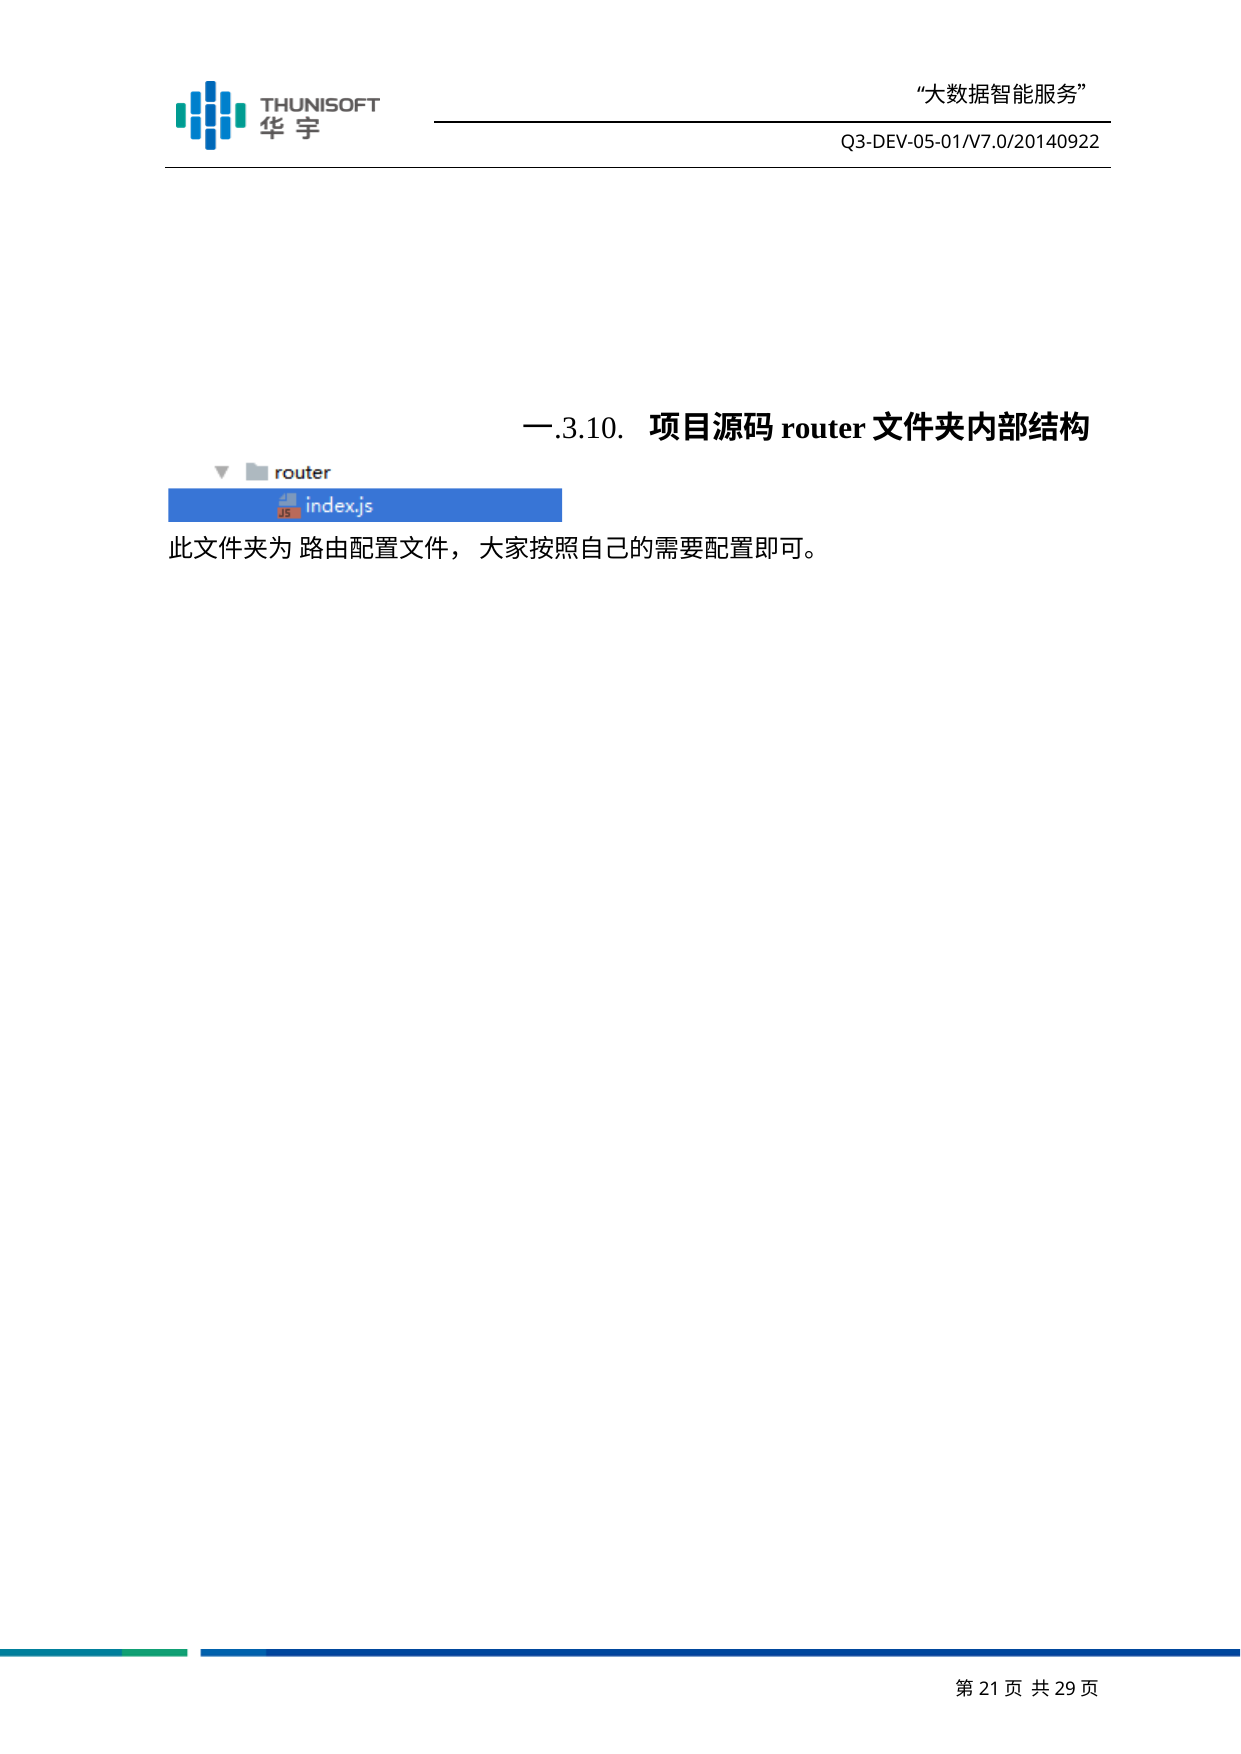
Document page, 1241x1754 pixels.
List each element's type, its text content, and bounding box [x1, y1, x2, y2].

picture [0, 1649, 1241, 1657]
picture [168, 460, 563, 522]
text 此文件夹为 路由配置文件， 大家按照自己的需要配置即可。 [168, 528, 1107, 565]
subtitle 项目源码router文件夹内部结构 [523, 403, 1107, 448]
picture [176, 81, 380, 150]
picture [0, 1649, 119, 1653]
